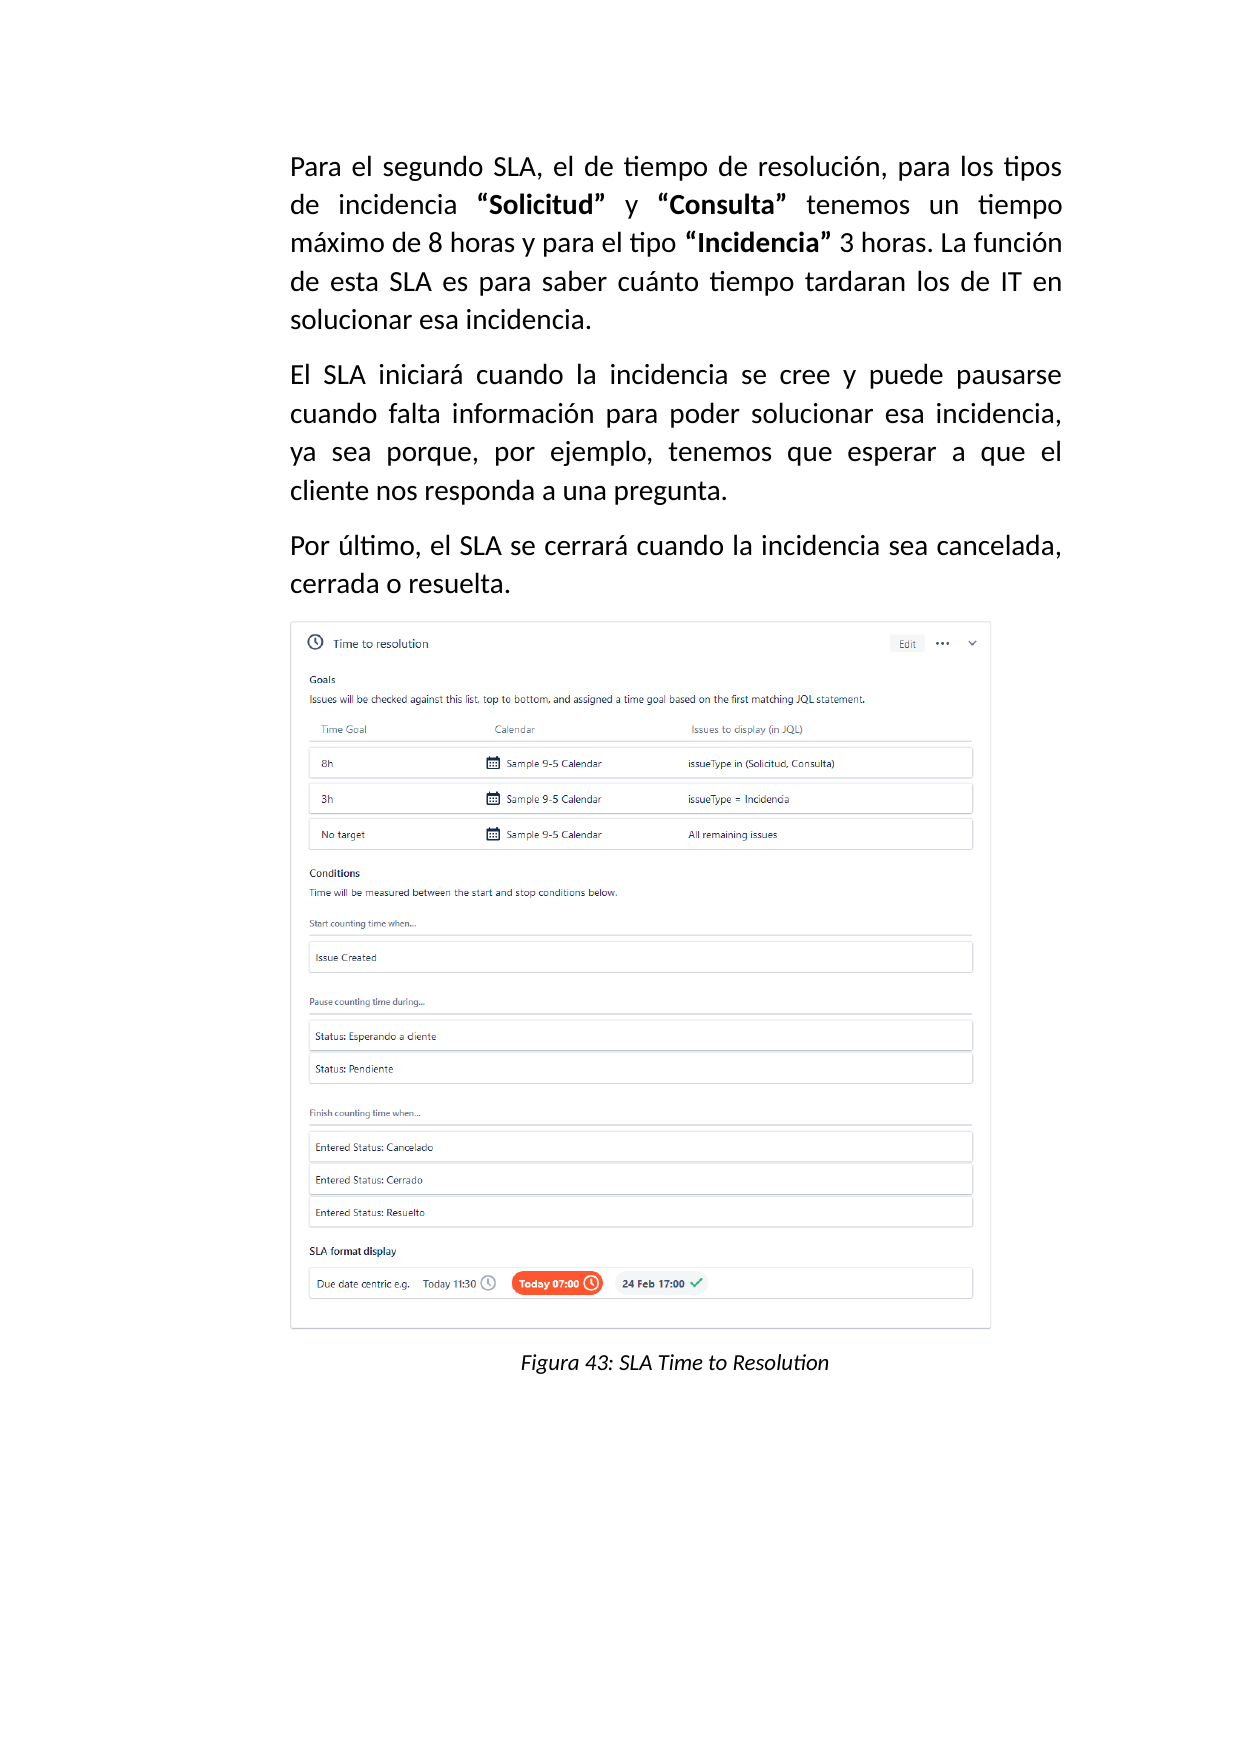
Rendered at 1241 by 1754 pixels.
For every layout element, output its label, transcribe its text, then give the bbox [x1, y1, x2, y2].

text Para el segundo SLA, el de tiempo de resolución, para los tipos de incidencia “Solicitud” y “Consulta” tenemos un tiempo máximo de 8 horas y para el tipo “Incidencia” 3 horas. La función de esta SLA es para saber cuánto tiempo tardaran los de IT en solucionar esa incidencia. [290, 148, 1063, 337]
text Por último, el SLA se cerrará cuando la incidencia sea cancelada, cerrada o resuelta. [290, 527, 1063, 601]
text El SLA iniciará cuando la incidencia se cree y puede pausarse cuando falta información para poder solucionar esa incidencia, ya sea porque, por ejemplo, tenemos que esperar a que el cliente nos responda a una pregunta. [290, 356, 1063, 507]
picture [289, 620, 992, 1330]
text Figura 43: SLA Time to Resolution [290, 1348, 1063, 1376]
